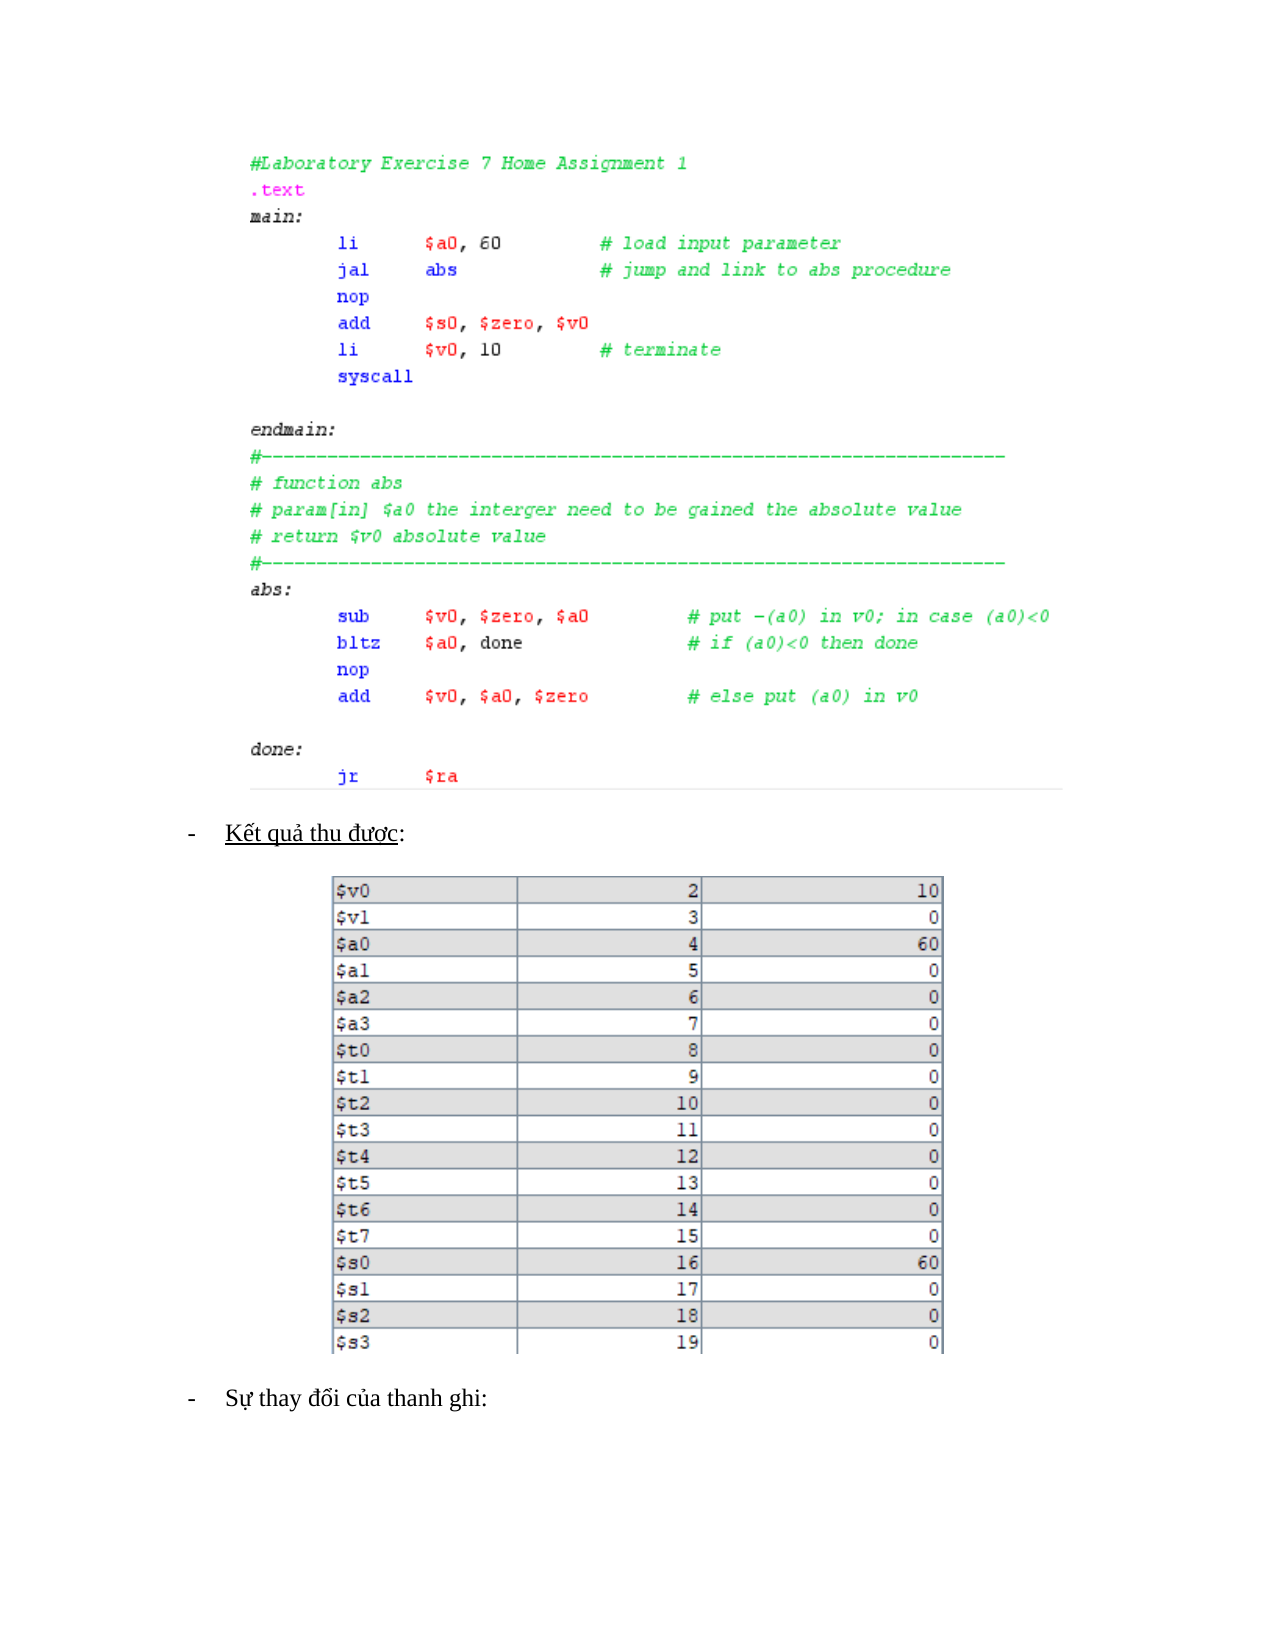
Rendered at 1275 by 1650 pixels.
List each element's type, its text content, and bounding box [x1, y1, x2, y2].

picture [331, 876, 944, 1354]
list Kết quả thu được: [187, 818, 1125, 847]
list Sự thay đổi của thanh ghi: [187, 1383, 1125, 1411]
picture [250, 150, 1063, 790]
